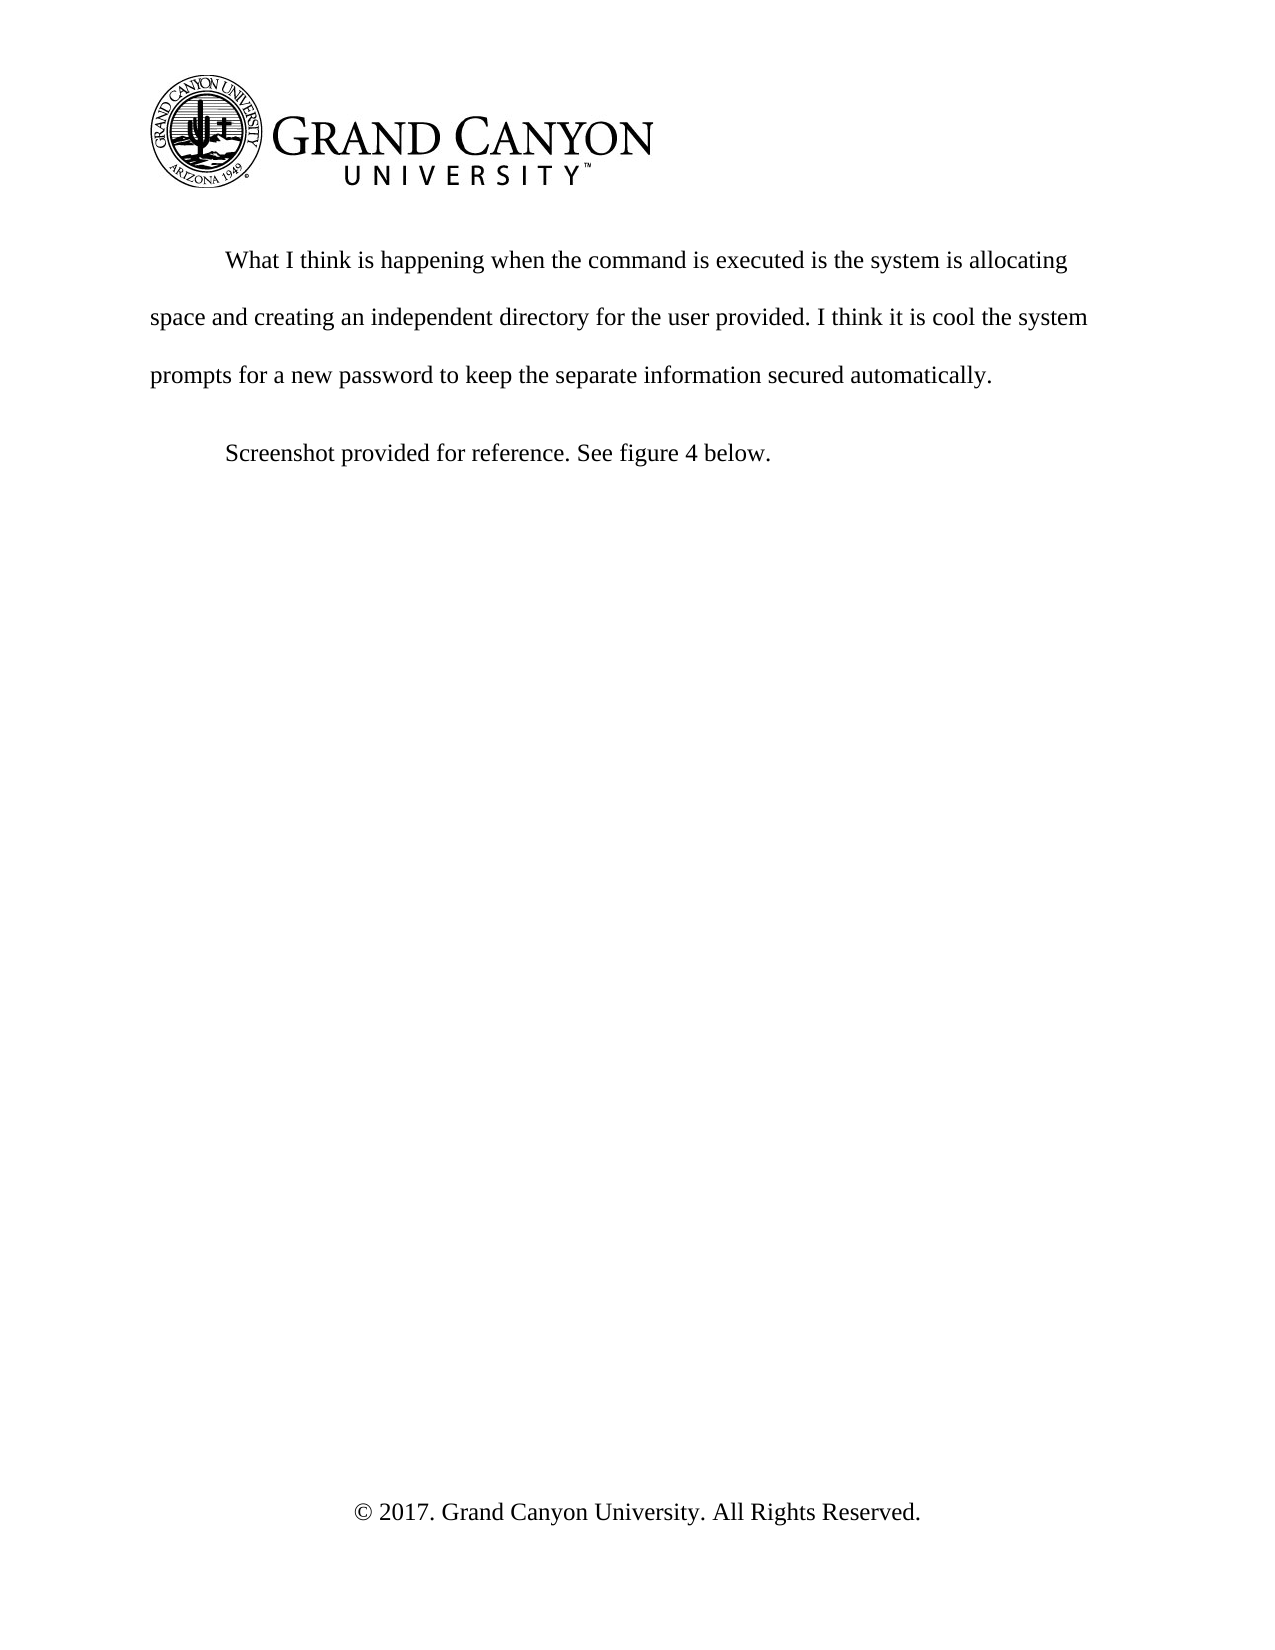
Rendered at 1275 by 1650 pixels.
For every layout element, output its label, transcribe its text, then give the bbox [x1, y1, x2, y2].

picture [150, 75, 654, 188]
text What I think is happening when the command is executed is the system is allocating space and creating an independent directory for the user provided. I think it is cool the system prompts for a new password to keep the separate information secured automatically. [150, 245, 1125, 389]
text Screenshot provided for reference. See figure 4 below. [150, 438, 1125, 467]
